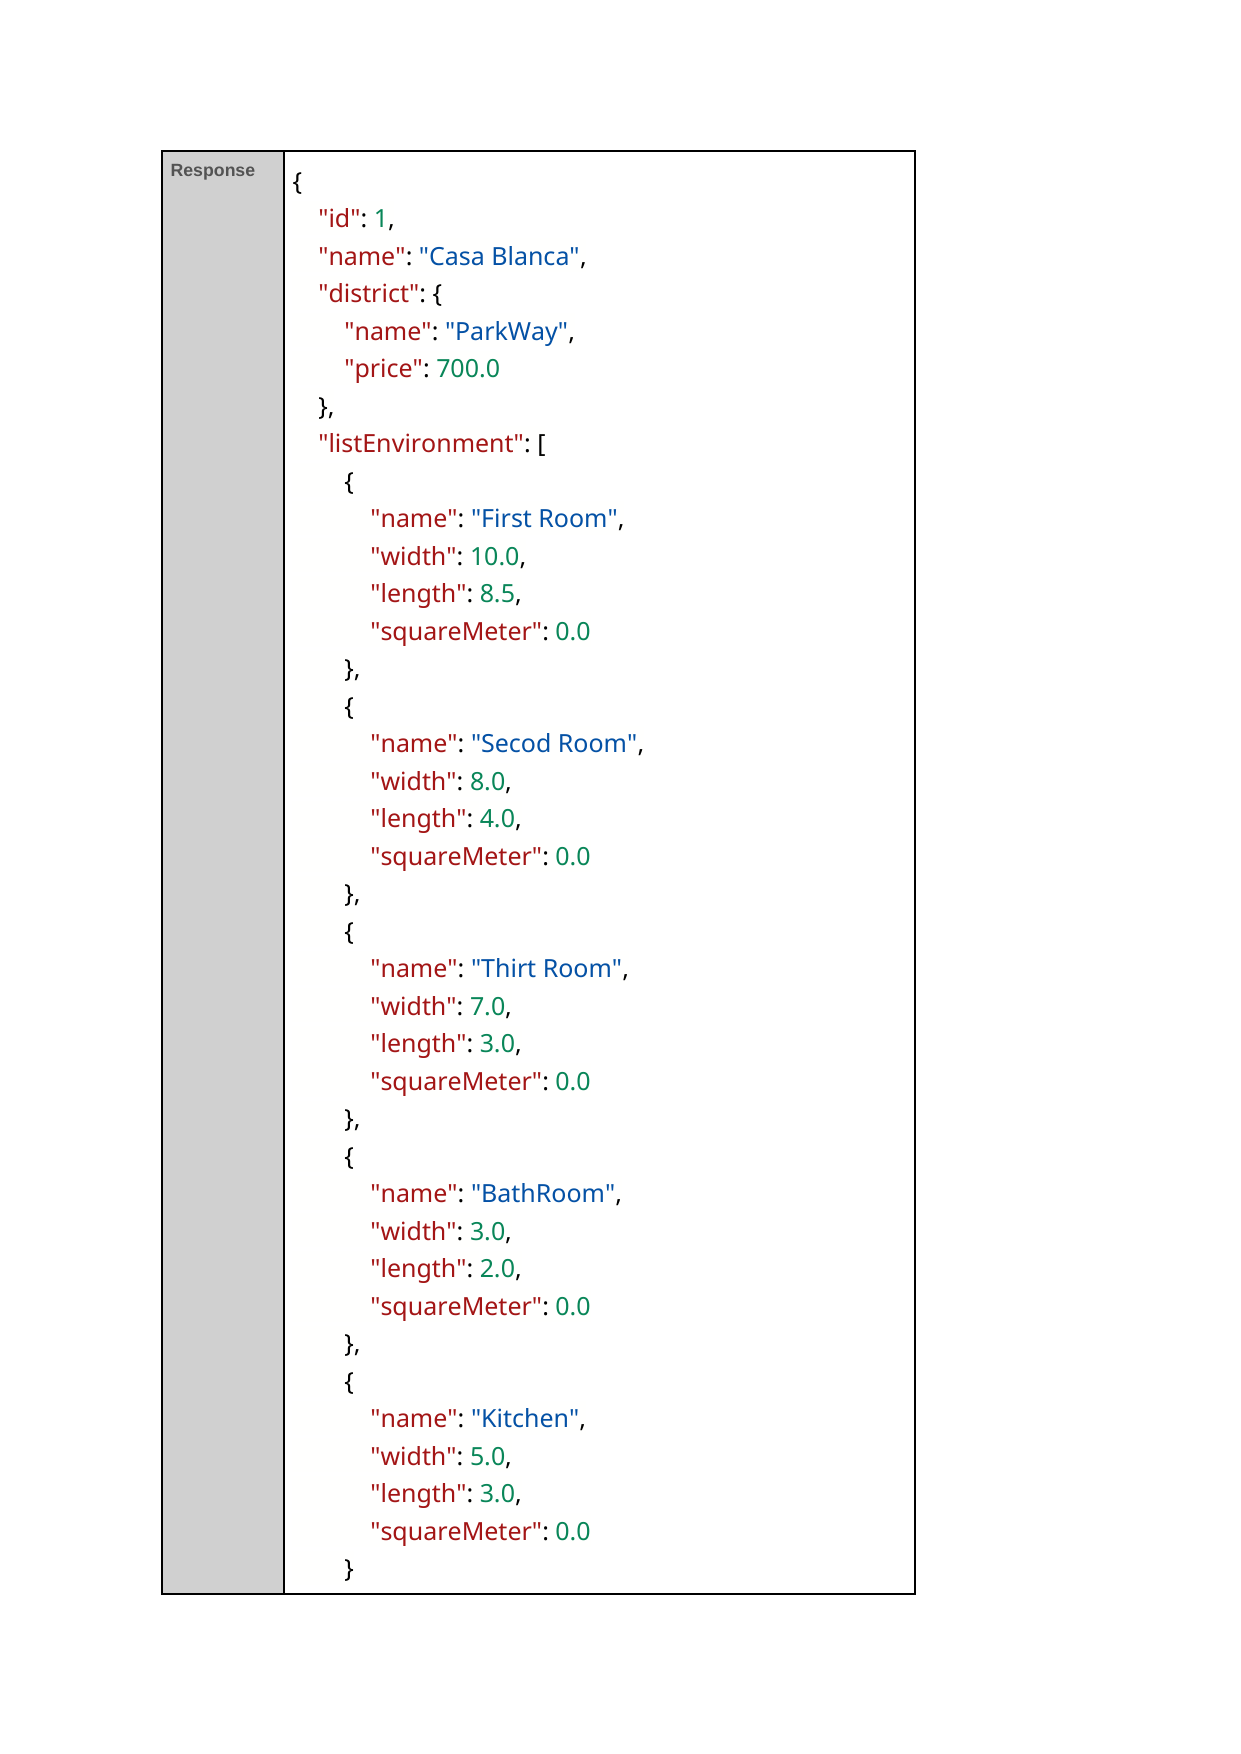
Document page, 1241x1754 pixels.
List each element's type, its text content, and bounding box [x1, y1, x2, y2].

table_cell Response [163, 152, 283, 1593]
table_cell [285, 152, 914, 1593]
